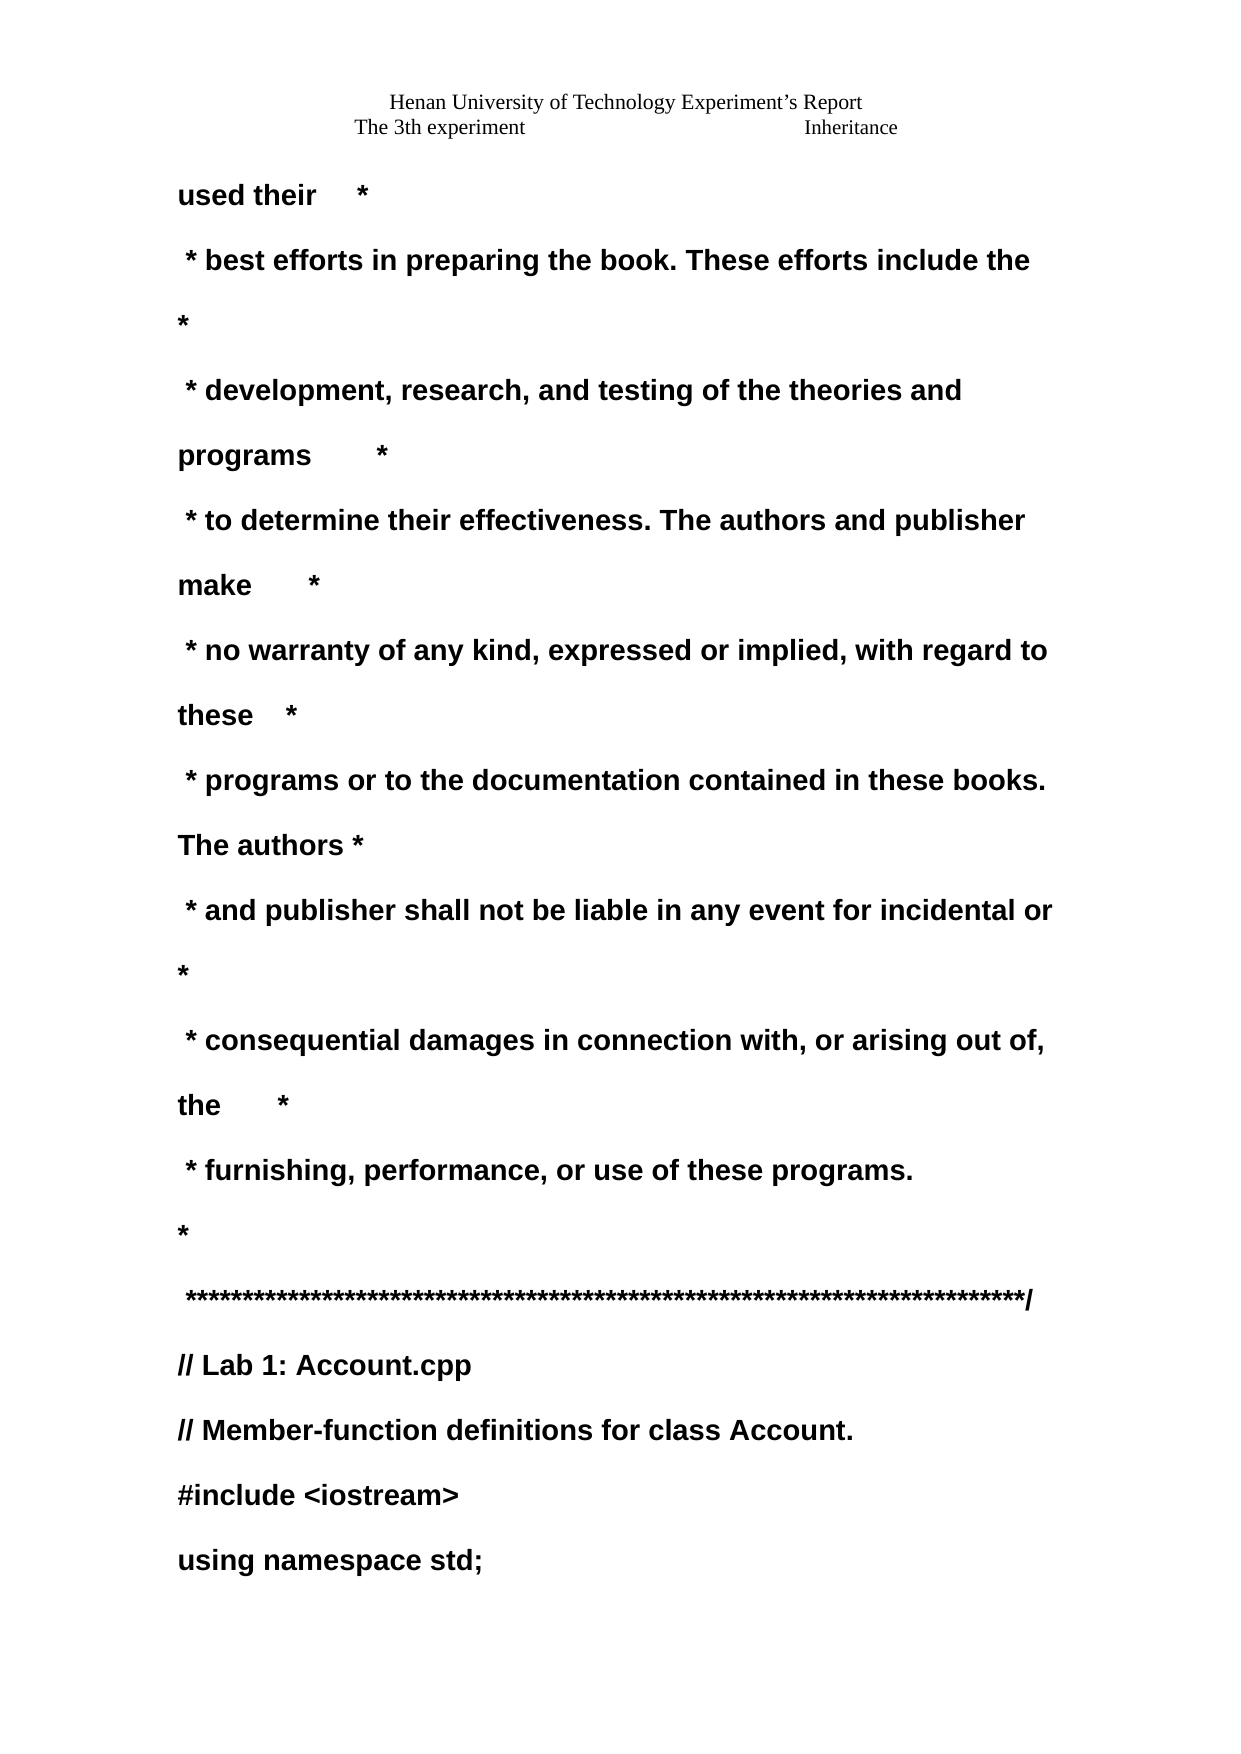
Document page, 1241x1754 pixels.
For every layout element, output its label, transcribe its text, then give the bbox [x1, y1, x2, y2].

text // Member-function definitions for class Account. [177, 1397, 1075, 1462]
text // Lab 1: Account.cpp [177, 1332, 1075, 1397]
text * programs or to the documentation contained in these books. The authors * [177, 747, 1075, 877]
text * development, research, and testing of the theories and programs * [177, 357, 1075, 487]
text * no warranty of any kind, expressed or implied, with regard to these * [177, 617, 1075, 747]
text #include <iostream> [177, 1462, 1075, 1527]
text * and publisher shall not be liable in any event for incidental or * [177, 877, 1075, 1007]
text * furnishing, performance, or use of these programs. * [177, 1137, 1075, 1267]
text **************************************************************************/ [177, 1267, 1075, 1332]
text using namespace std; [177, 1527, 1075, 1592]
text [177, 162, 1075, 227]
text * best efforts in preparing the book. These efforts include the * [177, 227, 1075, 357]
text * to determine their effectiveness. The authors and publisher make * [177, 487, 1075, 617]
text * consequential damages in connection with, or arising out of, the * [177, 1007, 1075, 1137]
